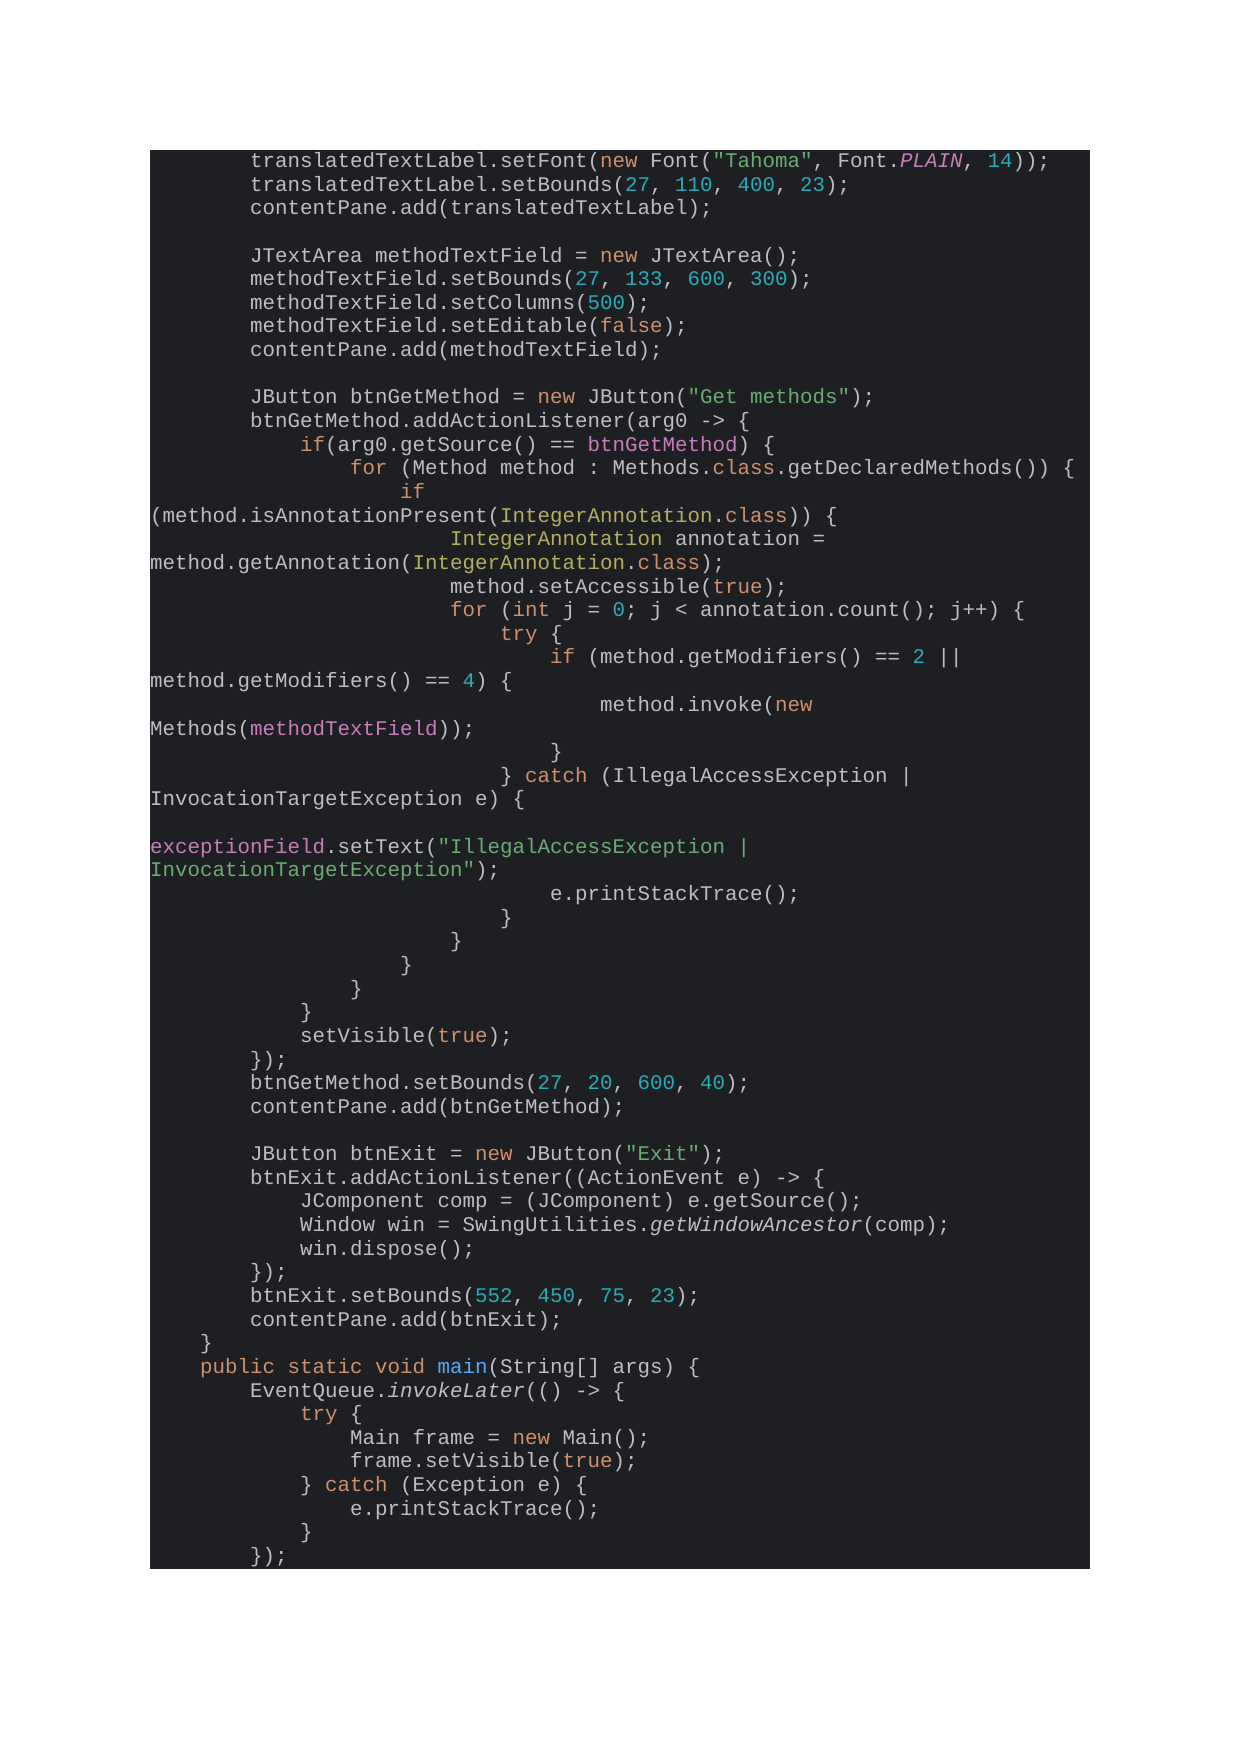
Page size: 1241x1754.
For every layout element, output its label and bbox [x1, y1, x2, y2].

text [150, 150, 1090, 1569]
